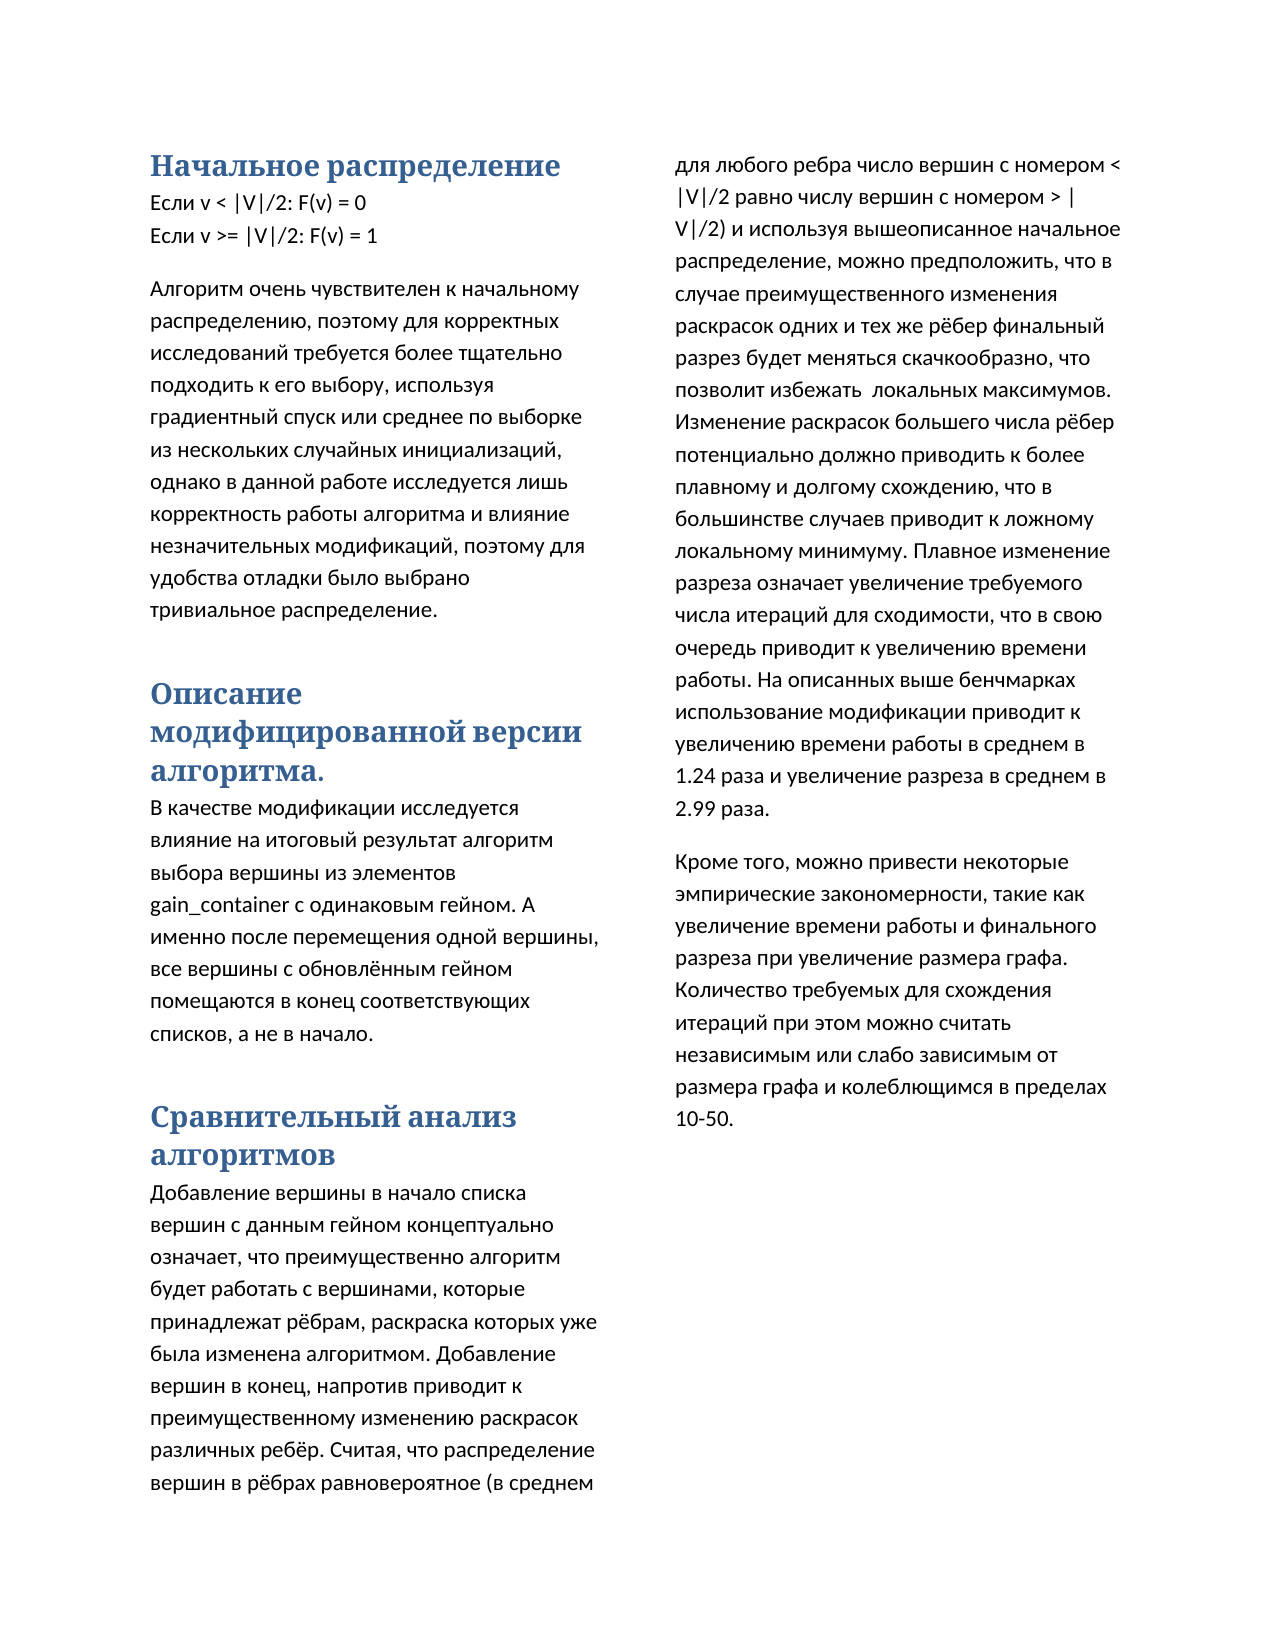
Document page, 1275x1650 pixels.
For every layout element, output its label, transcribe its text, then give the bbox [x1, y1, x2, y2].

subtitle Описание модифицированной версии алгоритма. [150, 678, 600, 788]
text Кроме того, можно привести некоторые эмпирические закономерности, такие как увеличение времени работы и финального разреза при увеличение размера графа. Количество требуемых для схождения итераций при этом можно считать независимым или слабо зависимым от размера графа и колеблющимся в пределах 10-50. [675, 847, 1125, 1132]
subtitle Сравнительный анализ алгоритмов [150, 1101, 600, 1173]
text Добавление вершины в начало списка вершин с данным гейном концептуально означает, что преимущественно алгоритм будет работать с вершинами, которые принадлежат рёбрам, раскраска которых уже была изменена алгоритмом. Добавление вершин в конец, напротив приводит к преимущественному изменению раскрасок различных ребёр. Считая, что распределение вершин в рёбрах равновероятное (в среднем для любого ребра число вершин с номером < |V|/2 равно числу вершин с номером > |V|/2) и используя вышеописанное начальное распределение, можно предположить, что в случае преимущественного изменения раскрасок одних и тех же рёбер финальный разрез будет меняться скачкообразно, что позволит избежать локальных максимумов. Изменение раскрасок большего числа рёбер потенциально должно приводить к более плавному и долгому схождению, что в большинстве случаев приводит к ложному локальному минимуму. Плавное изменение разреза означает увеличение требуемого числа итераций для сходимости, что в свою очередь приводит к увеличению времени работы. На описанных выше бенчмарках использование модификации приводит к увеличению времени работы в среднем в 1.24 раза и увеличение разреза в среднем в 2.99 раза. [150, 1178, 600, 1496]
text Добавление вершины в начало списка вершин с данным гейном концептуально означает, что преимущественно алгоритм будет работать с вершинами, которые принадлежат рёбрам, раскраска которых уже была изменена алгоритмом. Добавление вершин в конец, напротив приводит к преимущественному изменению раскрасок различных ребёр. Считая, что распределение вершин в рёбрах равновероятное (в среднем для любого ребра число вершин с номером < |V|/2 равно числу вершин с номером > |V|/2) и используя вышеописанное начальное распределение, можно предположить, что в случае преимущественного изменения раскрасок одних и тех же рёбер финальный разрез будет меняться скачкообразно, что позволит избежать локальных максимумов. Изменение раскрасок большего числа рёбер потенциально должно приводить к более плавному и долгому схождению, что в большинстве случаев приводит к ложному локальному минимуму. Плавное изменение разреза означает увеличение требуемого числа итераций для сходимости, что в свою очередь приводит к увеличению времени работы. На описанных выше бенчмарках использование модификации приводит к увеличению времени работы в среднем в 1.24 раза и увеличение разреза в среднем в 2.99 раза. [675, 150, 1125, 822]
text В качестве модификации исследуется влияние на итоговый результат алгоритм выбора вершины из элементов gain_container с одинаковым гейном. А именно после перемещения одной вершины, все вершины с обновлённым гейном помещаются в конец соответствующих списков, а не в начало. [150, 793, 600, 1047]
subtitle Начальное распределение [150, 150, 600, 183]
text Если v < |V|/2: F(v) = 0 Если v >= |V|/2: F(v) = 1 [150, 188, 600, 249]
text Алгоритм очень чувствителен к начальному распределению, поэтому для корректных исследований требуется более тщательно подходить к его выбору, используя градиентный спуск или среднее по выборке из нескольких случайных инициализаций, однако в данной работе исследуется лишь корректность работы алгоритма и влияние незначительных модификаций, поэтому для удобства отладки было выбрано тривиальное распределение. [150, 274, 600, 624]
